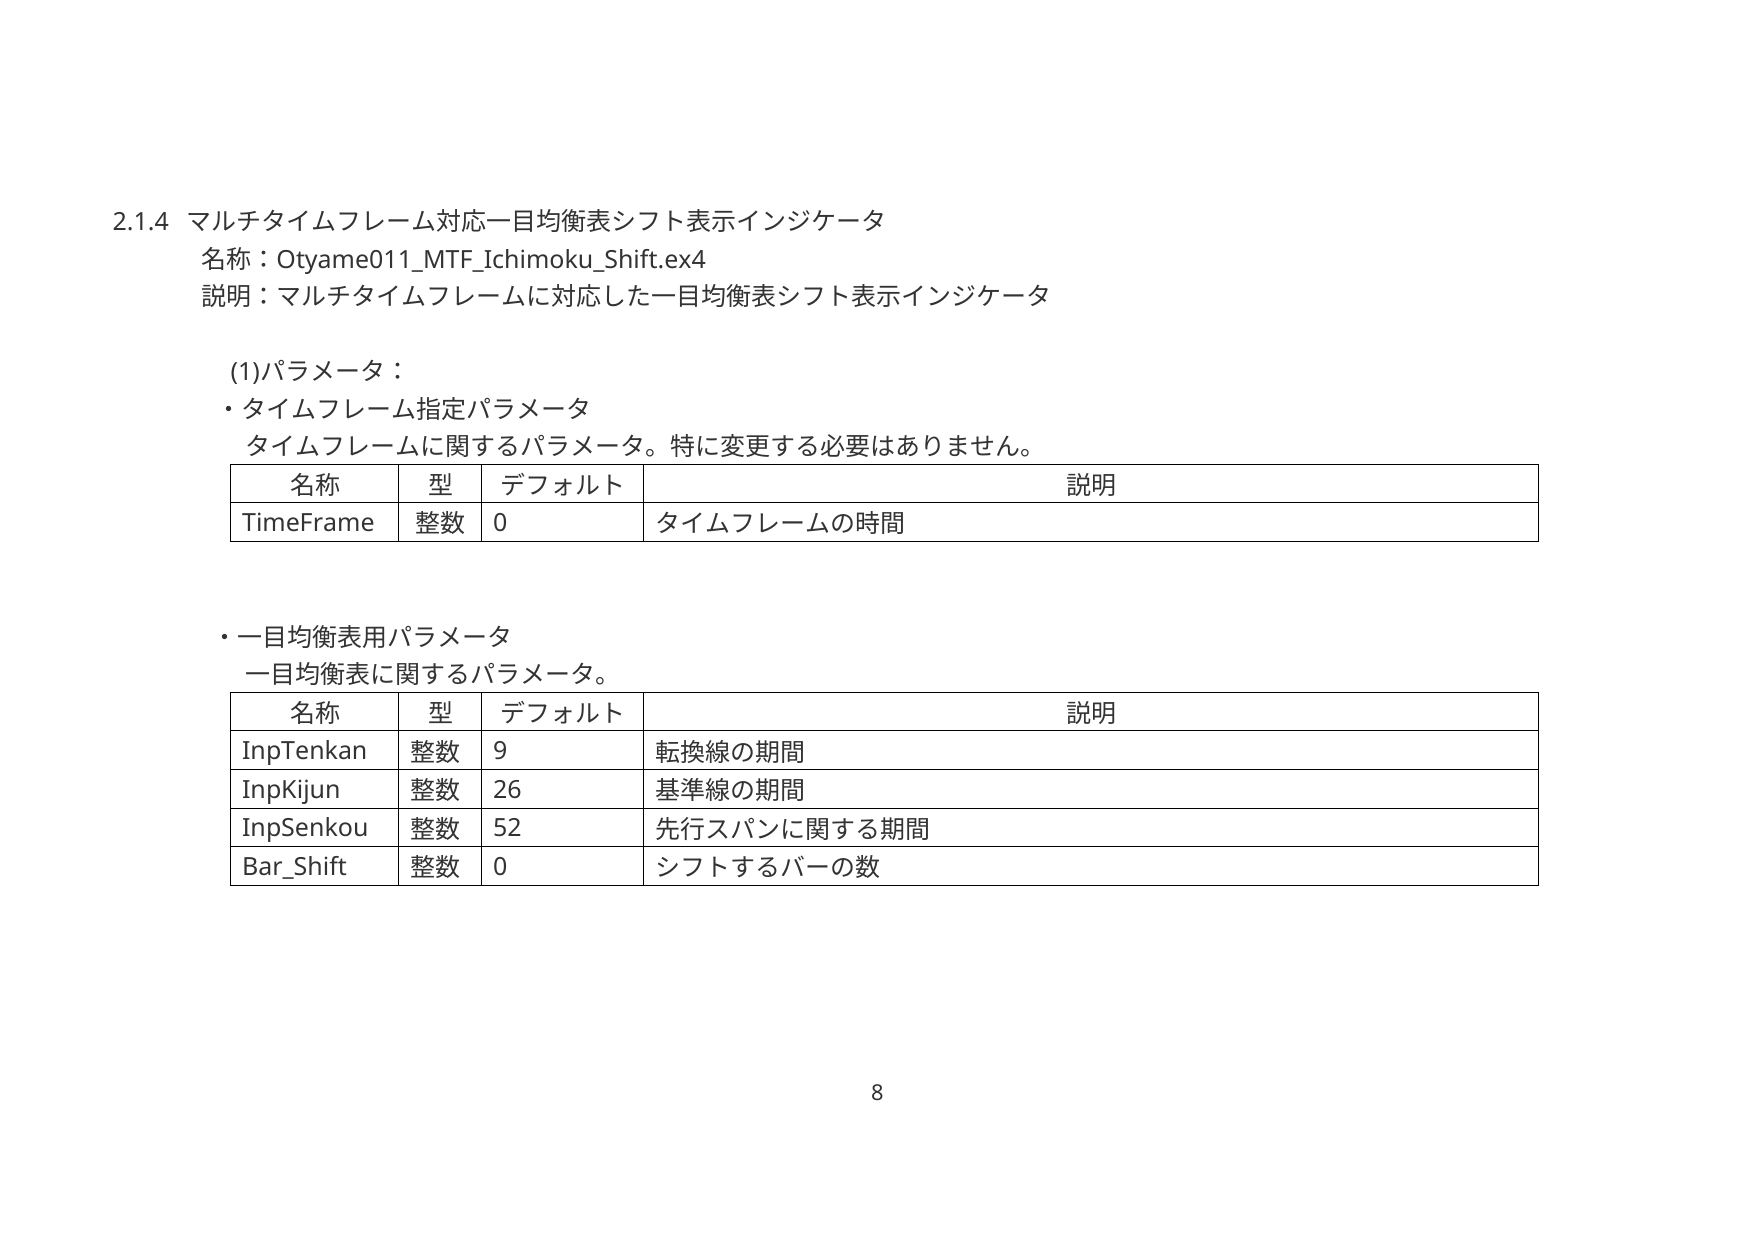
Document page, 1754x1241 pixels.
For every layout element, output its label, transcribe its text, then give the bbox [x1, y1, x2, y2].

table_cell タイムフレームの時間 [644, 503, 1538, 541]
list タイムフレームに関するパラメータ。特に変更する必要はありません。 [216, 426, 1641, 464]
table_cell シフトするバーの数 [644, 847, 1538, 884]
list 説明：マルチタイムフレームに対応した一目均衡表シフト表示インジケータ [201, 276, 1641, 314]
table_cell 先行スパンに関する期間 [644, 809, 1538, 846]
table_cell 整数 [399, 731, 481, 769]
table_header 型 [399, 465, 481, 502]
table_cell 52 [482, 809, 643, 846]
table_header 説明 [644, 693, 1538, 730]
table_cell 整数 [399, 770, 481, 807]
table_cell 0 [482, 503, 643, 541]
table_cell 整数 [399, 847, 481, 884]
table_header 説明 [644, 465, 1538, 502]
table_cell TimeFrame [231, 503, 398, 541]
text ・一目均衡表用パラメータ [112, 617, 1641, 654]
list 一目均衡表に関するパラメータ。 [216, 654, 1641, 692]
table_cell 26 [482, 770, 643, 807]
table_header 名称 [231, 693, 398, 730]
table_cell Bar_Shift [231, 847, 398, 884]
list (1)パラメータ： [201, 351, 1641, 389]
table_cell 0 [482, 847, 643, 884]
list ・タイムフレーム指定パラメータ [216, 389, 1641, 426]
table_header 型 [399, 693, 481, 730]
table_cell InpKijun [231, 770, 398, 807]
list 名称：Otyame011_MTF_Ichimoku_Shift.ex4 [201, 239, 1641, 276]
table_cell 整数 [399, 503, 481, 541]
table_header デフォルト [482, 693, 643, 730]
table_cell InpSenkou [231, 809, 398, 846]
table_cell 整数 [399, 809, 481, 846]
table_header デフォルト [482, 465, 643, 502]
table_header 名称 [231, 465, 398, 502]
table_cell 基準線の期間 [644, 770, 1538, 807]
table_cell 転換線の期間 [644, 731, 1538, 769]
list マルチタイムフレーム対応一目均衡表シフト表示インジケータ [112, 201, 1641, 239]
table_cell InpTenkan [231, 731, 398, 769]
table_cell 9 [482, 731, 643, 769]
